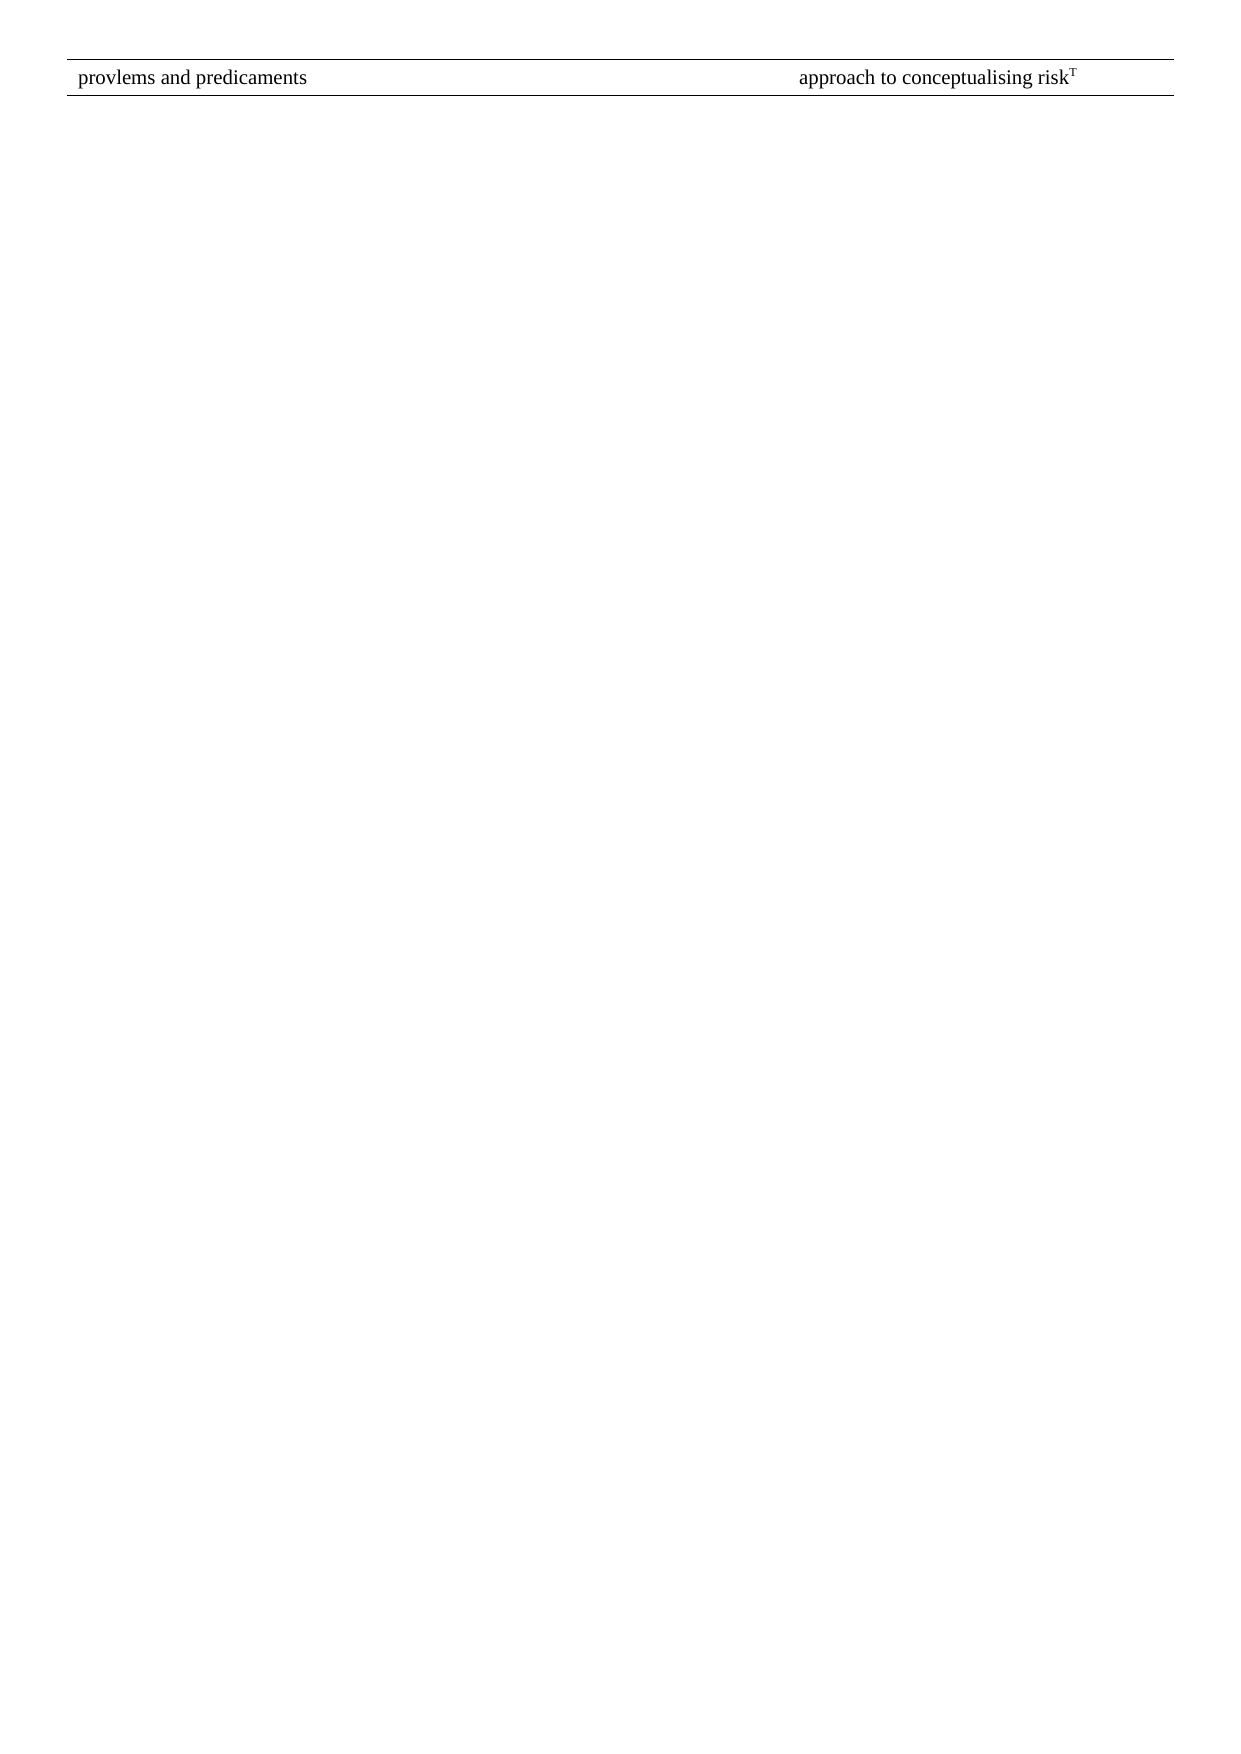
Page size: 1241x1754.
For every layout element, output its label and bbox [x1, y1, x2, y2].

table_cell [67, 60, 433, 95]
table_cell [433, 60, 788, 95]
table_cell [788, 60, 1174, 95]
